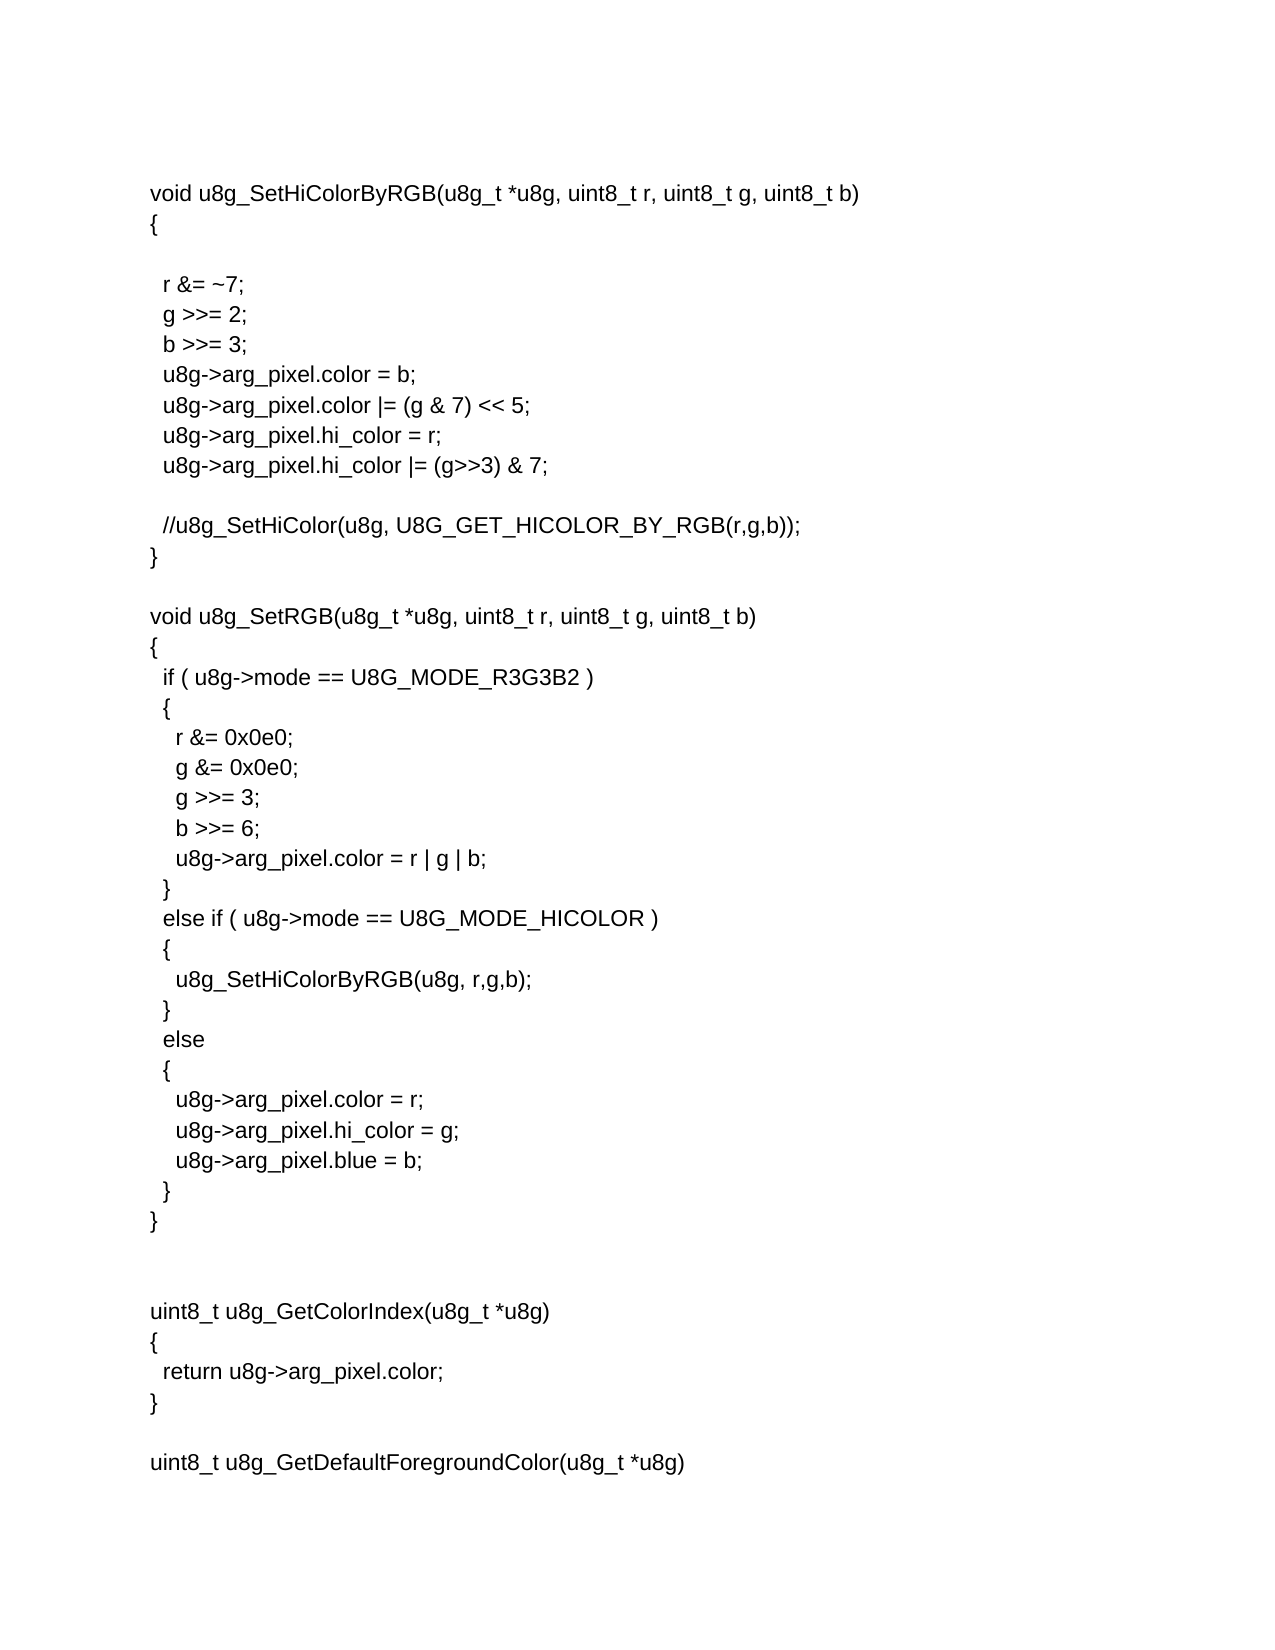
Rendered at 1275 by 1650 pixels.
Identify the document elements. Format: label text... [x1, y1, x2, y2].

text r &= 0x0e0; [150, 724, 1125, 750]
text //u8g_SetHiColor(u8g, U8G_GET_HICOLOR_BY_RGB(r,g,b)); [150, 512, 1125, 539]
text void u8g_SetRGB(u8g_t *u8g, uint8_t r, uint8_t g, uint8_t b) [150, 603, 1125, 629]
text u8g->arg_pixel.hi_color |= (g>>3) & 7; [150, 452, 1125, 478]
text } [150, 996, 1125, 1022]
text { [150, 633, 1125, 660]
text else if ( u8g->mode == U8G_MODE_HICOLOR ) [150, 905, 1125, 932]
text g &= 0x0e0; [150, 754, 1125, 781]
text u8g->arg_pixel.color |= (g & 7) << 5; [150, 392, 1125, 418]
text } [150, 1207, 1125, 1234]
text u8g->arg_pixel.color = r; [150, 1086, 1125, 1113]
text b >>= 3; [150, 331, 1125, 358]
text { [150, 935, 1125, 962]
text u8g->arg_pixel.hi_color = g; [150, 1117, 1125, 1143]
text { [150, 694, 1125, 720]
text g >>= 2; [150, 301, 1125, 327]
text return u8g->arg_pixel.color; [150, 1358, 1125, 1385]
text uint8_t u8g_GetDefaultForegroundColor(u8g_t *u8g) [150, 1449, 1125, 1475]
text g >>= 3; [150, 784, 1125, 811]
text else [150, 1026, 1125, 1052]
text { [150, 1056, 1125, 1083]
text void u8g_SetHiColorByRGB(u8g_t *u8g, uint8_t r, uint8_t g, uint8_t b) [150, 180, 1125, 207]
text } [150, 1388, 1125, 1415]
text u8g->arg_pixel.hi_color = r; [150, 422, 1125, 448]
text uint8_t u8g_GetColorIndex(u8g_t *u8g) [150, 1298, 1125, 1324]
text if ( u8g->mode == U8G_MODE_R3G3B2 ) [150, 663, 1125, 690]
text b >>= 6; [150, 814, 1125, 841]
text u8g_SetHiColorByRGB(u8g, r,g,b); [150, 966, 1125, 992]
text u8g->arg_pixel.color = b; [150, 361, 1125, 388]
text u8g->arg_pixel.blue = b; [150, 1147, 1125, 1173]
text } [150, 1177, 1125, 1203]
text } [150, 875, 1125, 901]
text u8g->arg_pixel.color = r | g | b; [150, 845, 1125, 871]
text { [150, 1328, 1125, 1354]
text } [150, 543, 1125, 569]
text { [150, 210, 1125, 237]
text r &= ~7; [150, 271, 1125, 297]
